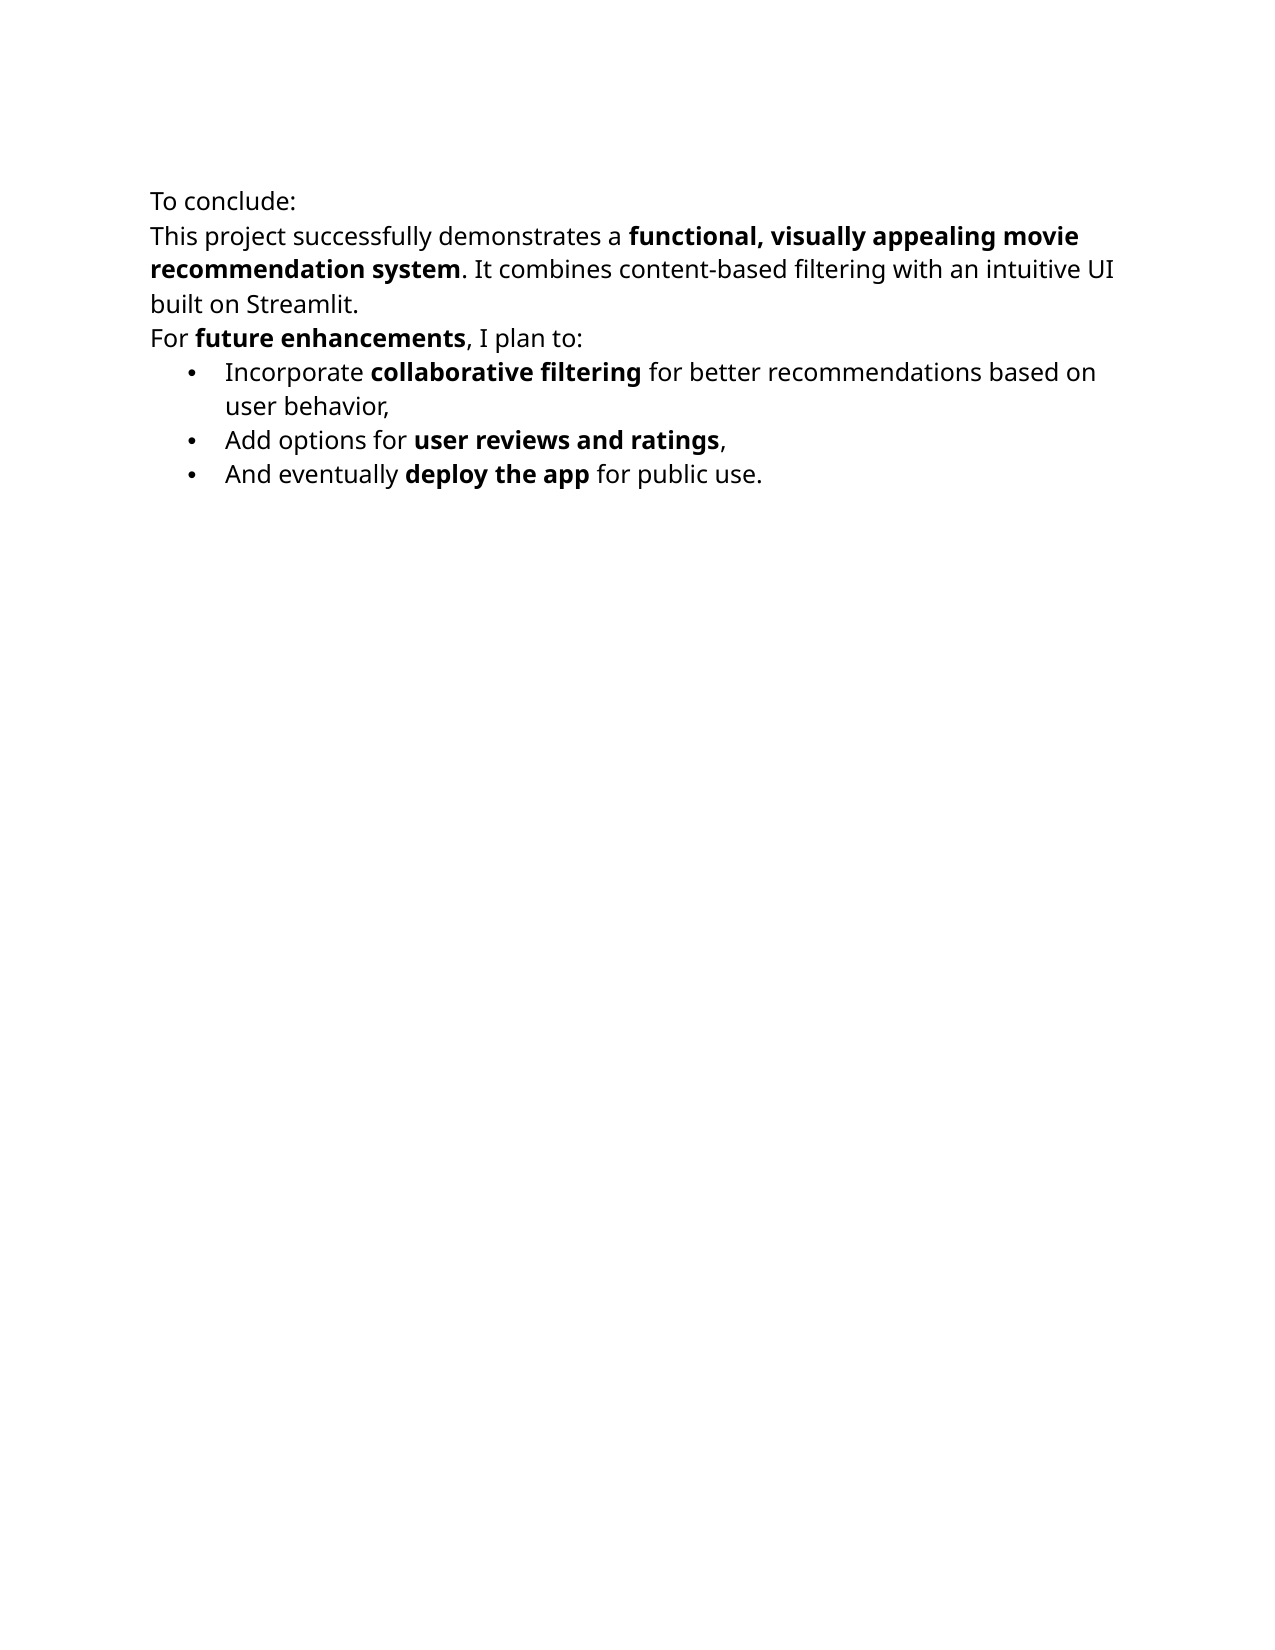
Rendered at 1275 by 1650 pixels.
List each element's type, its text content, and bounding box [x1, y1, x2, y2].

text For future enhancements, I plan to: [150, 320, 1125, 354]
list And eventually deploy the app for public use. [187, 457, 1125, 491]
list Incorporate collaborative filtering for better recommendations based on user behavior, [187, 354, 1125, 422]
text To conclude: This project successfully demonstrates a functional, visually appealing movie recommendation system. It combines content-based filtering with an intuitive UI built on Streamlit. [150, 184, 1125, 320]
list Add options for user reviews and ratings, [187, 422, 1125, 457]
